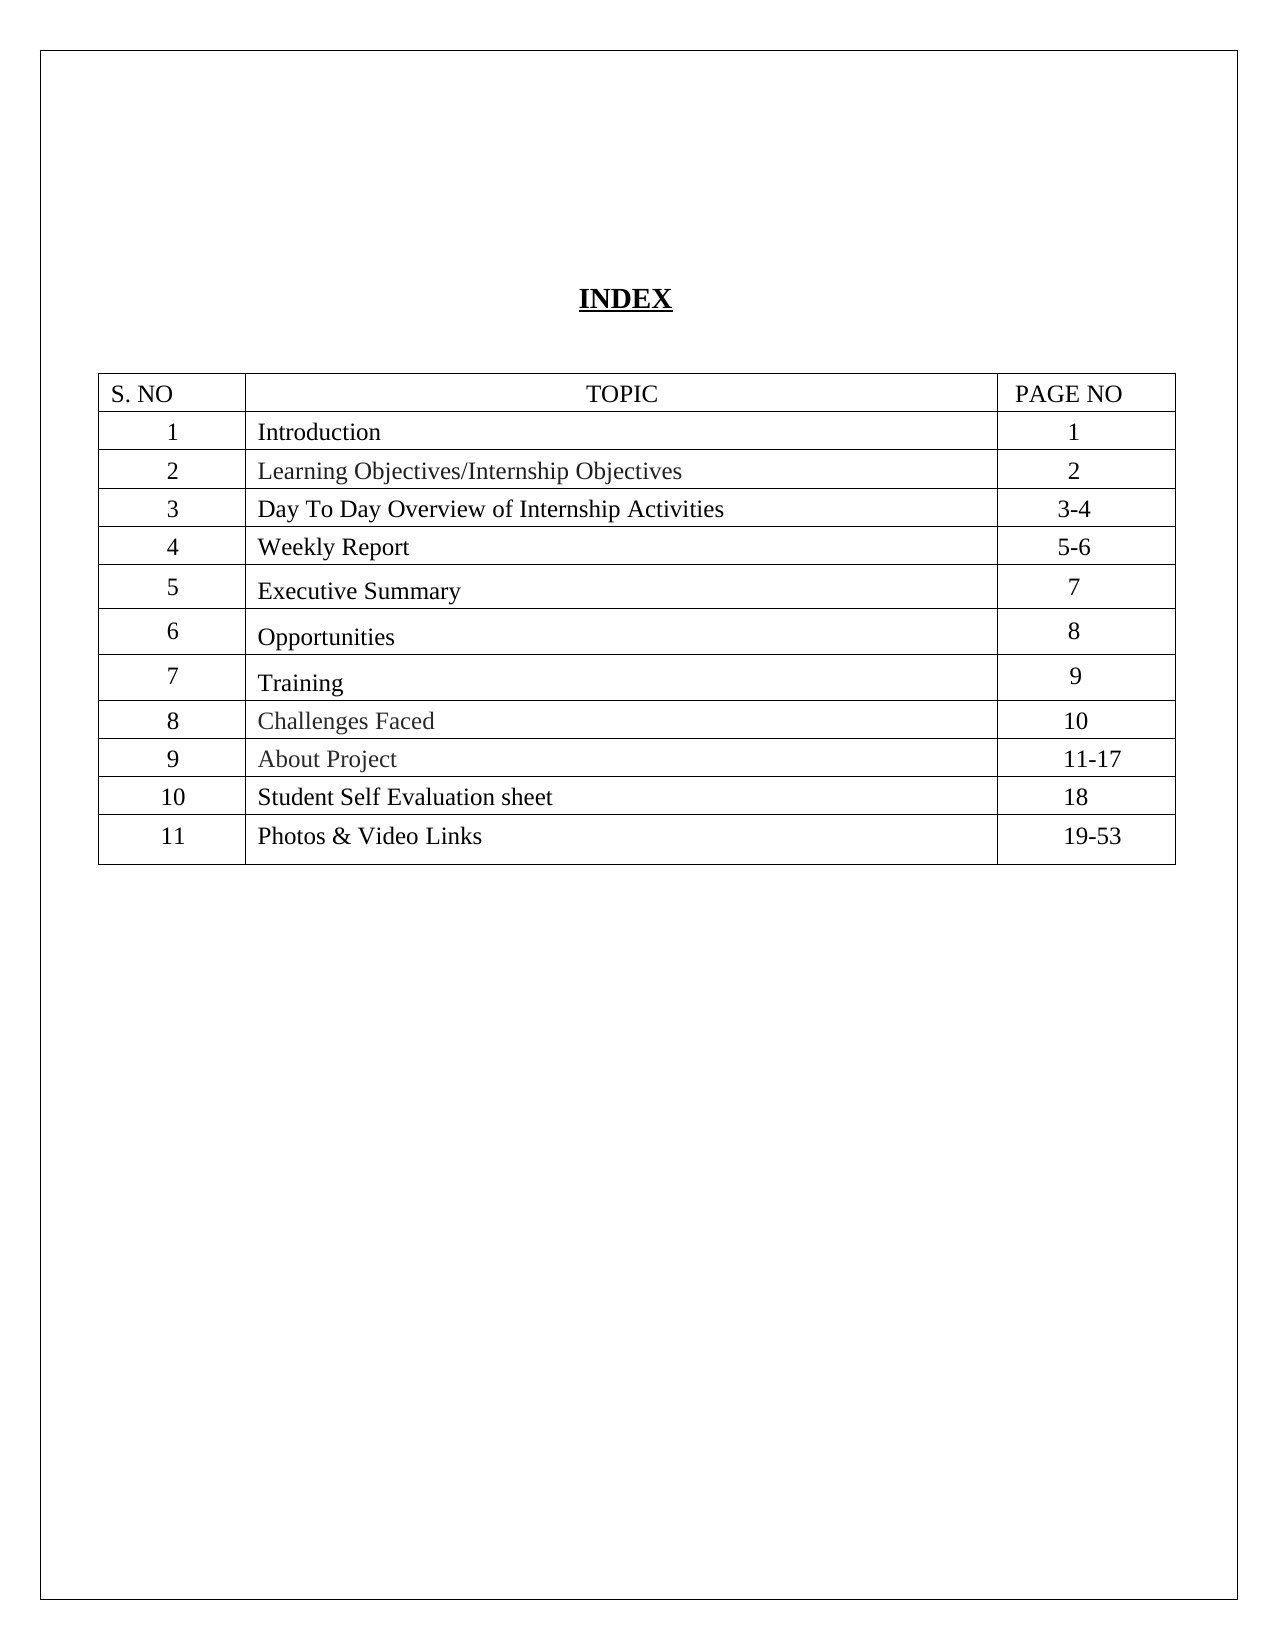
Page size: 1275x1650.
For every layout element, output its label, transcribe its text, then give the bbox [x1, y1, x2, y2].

table_cell 10 [99, 777, 245, 814]
table_cell 1 [998, 412, 1175, 449]
table_cell 3-4 [998, 489, 1175, 526]
table_cell 8 [998, 609, 1175, 654]
table_cell 10 [998, 701, 1175, 737]
table_cell 18 [998, 777, 1175, 814]
table_cell Weekly Report [246, 527, 997, 564]
table_cell Training [246, 655, 997, 699]
table_cell 9 [998, 655, 1175, 699]
table_cell Student Self Evaluation sheet [246, 777, 997, 814]
table_cell Challenges Faced [246, 701, 997, 737]
table_cell 2 [998, 450, 1175, 487]
table_cell 19-53 [998, 815, 1175, 863]
table_cell About Project [246, 739, 997, 776]
table_cell 11 [99, 815, 245, 863]
table_cell Photos & Video Links [246, 815, 997, 863]
subtitle INDEX [171, 281, 1079, 315]
table_cell 4 [99, 527, 245, 564]
table_cell 5-6 [998, 527, 1175, 564]
table_cell Opportunities [246, 609, 997, 654]
table_cell Learning Objectives/Internship Objectives [246, 450, 997, 487]
table_header S. NO [99, 374, 245, 411]
table_cell 5 [99, 565, 245, 608]
table_cell 3 [99, 489, 245, 526]
table_cell 7 [998, 565, 1175, 608]
table_cell 2 [99, 450, 245, 487]
table_cell Day To Day Overview of Internship Activities [246, 489, 997, 526]
table_header TOPIC [246, 374, 997, 411]
table_cell Executive Summary [246, 565, 997, 608]
table_cell 8 [99, 701, 245, 737]
table_header PAGE NO [998, 374, 1175, 411]
table_cell Introduction [246, 412, 997, 449]
table_cell 9 [99, 739, 245, 776]
table_cell 7 [99, 655, 245, 699]
table_cell 1 [99, 412, 245, 449]
table_cell 6 [99, 609, 245, 654]
table_cell 11-17 [998, 739, 1175, 776]
